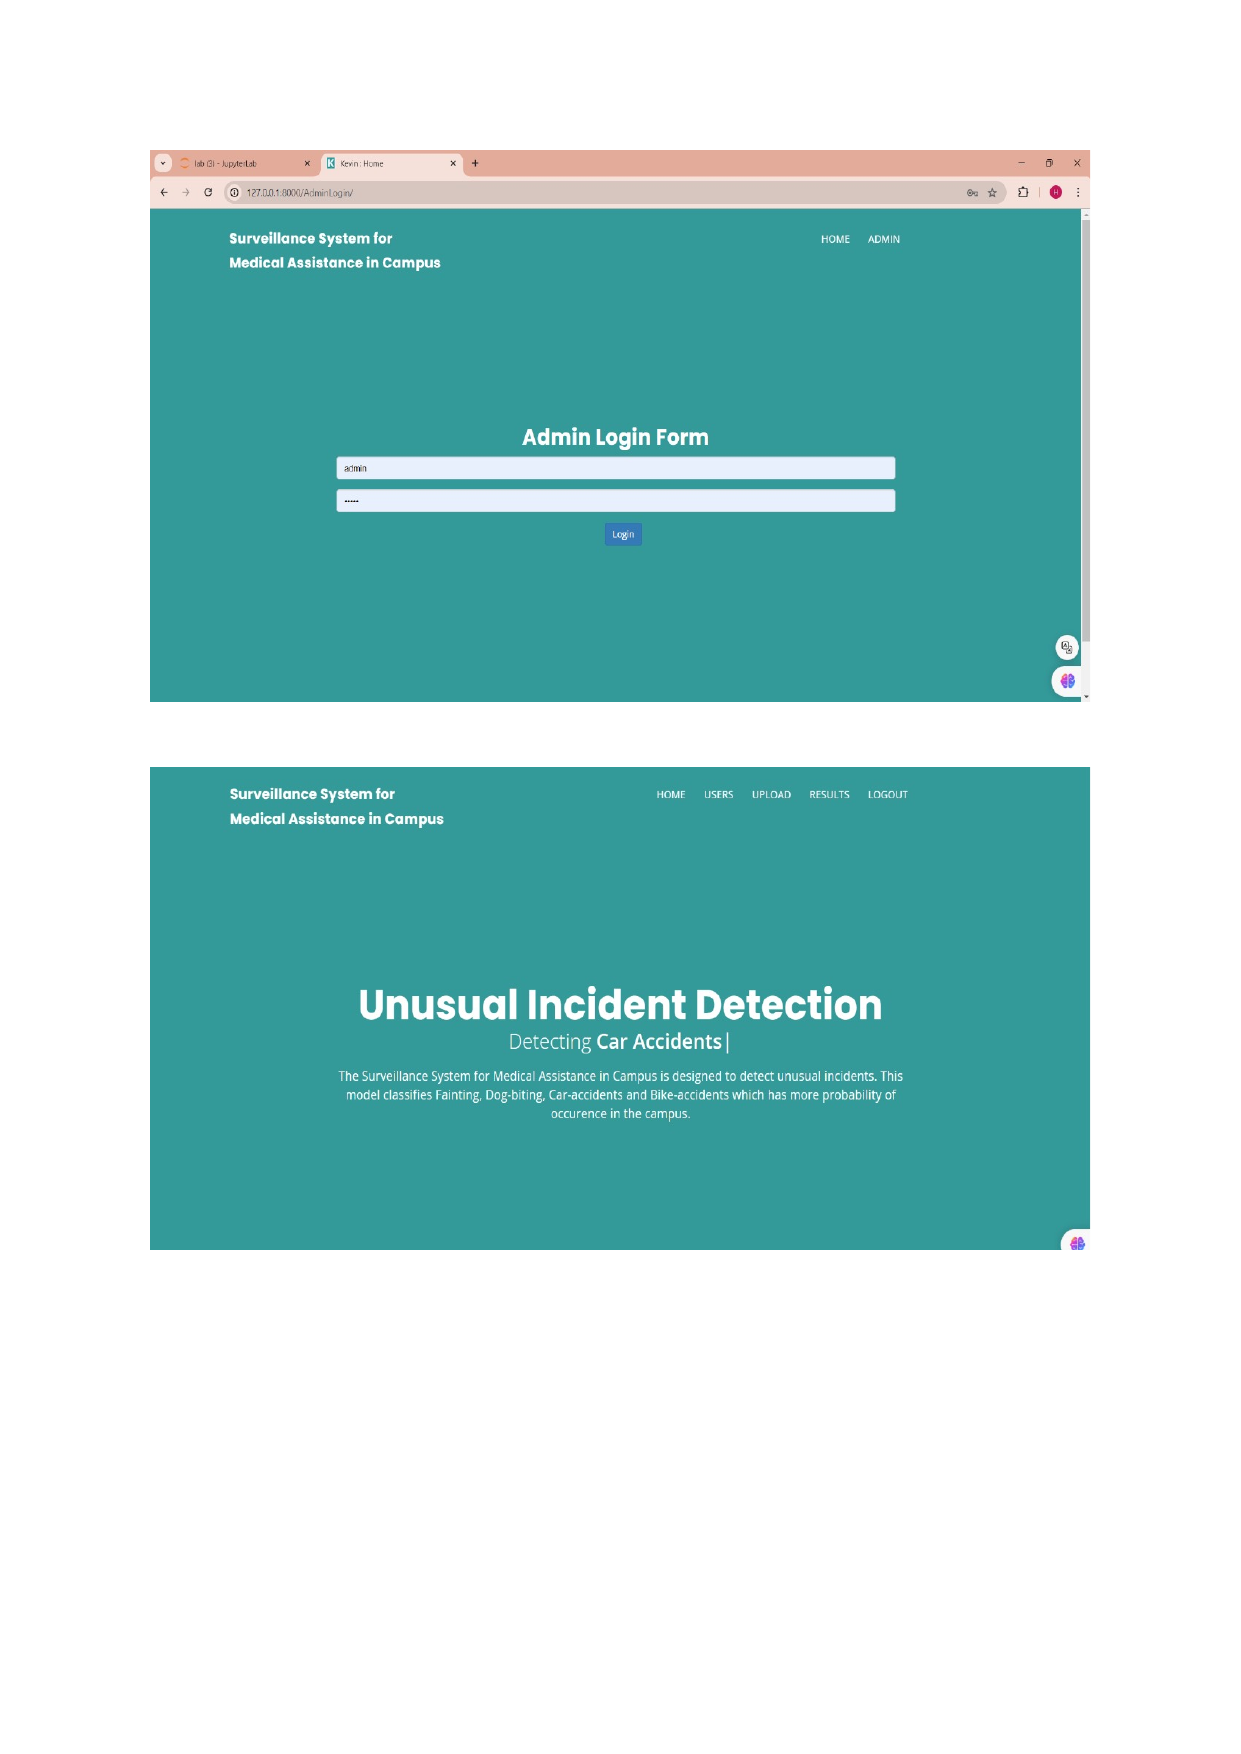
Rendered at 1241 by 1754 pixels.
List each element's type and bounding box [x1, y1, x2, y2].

picture [150, 150, 1091, 702]
picture [150, 767, 1091, 1250]
